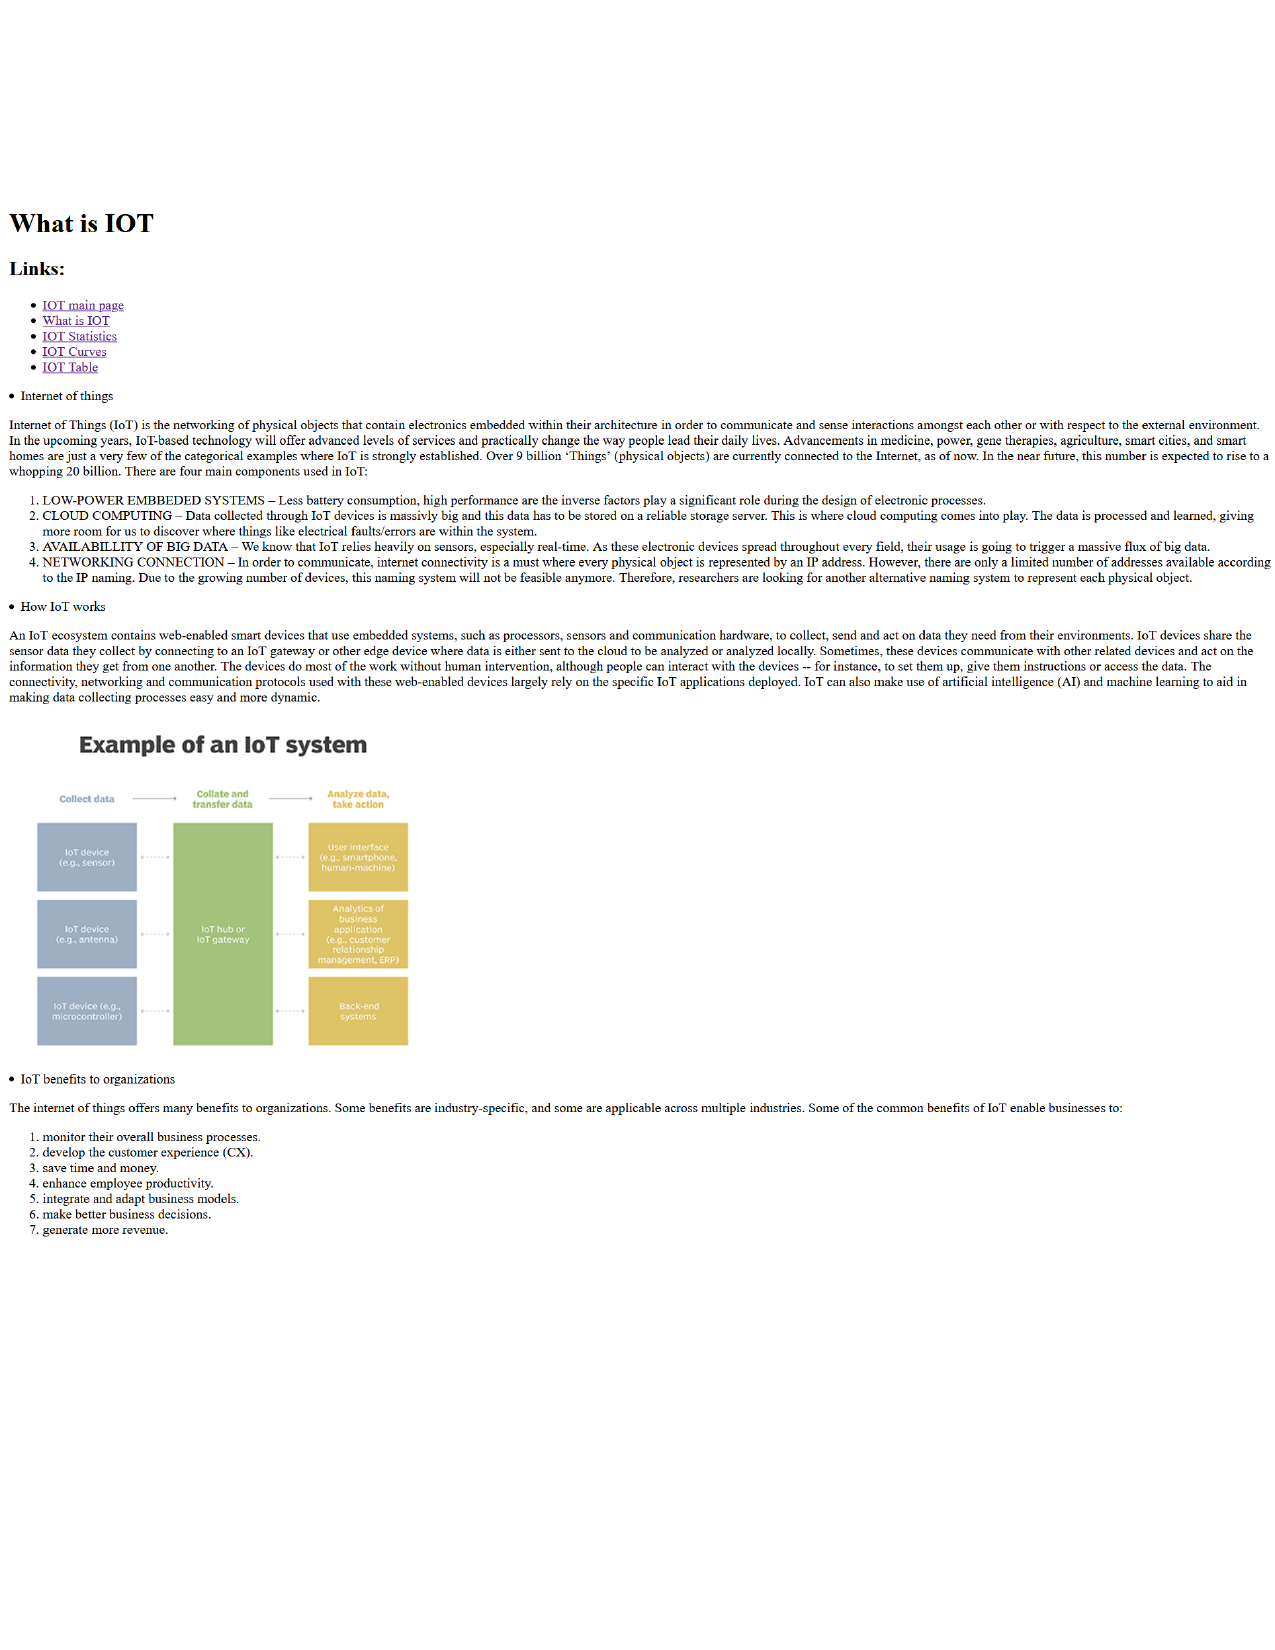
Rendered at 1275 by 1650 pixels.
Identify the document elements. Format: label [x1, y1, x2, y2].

picture [2, 205, 1275, 1241]
